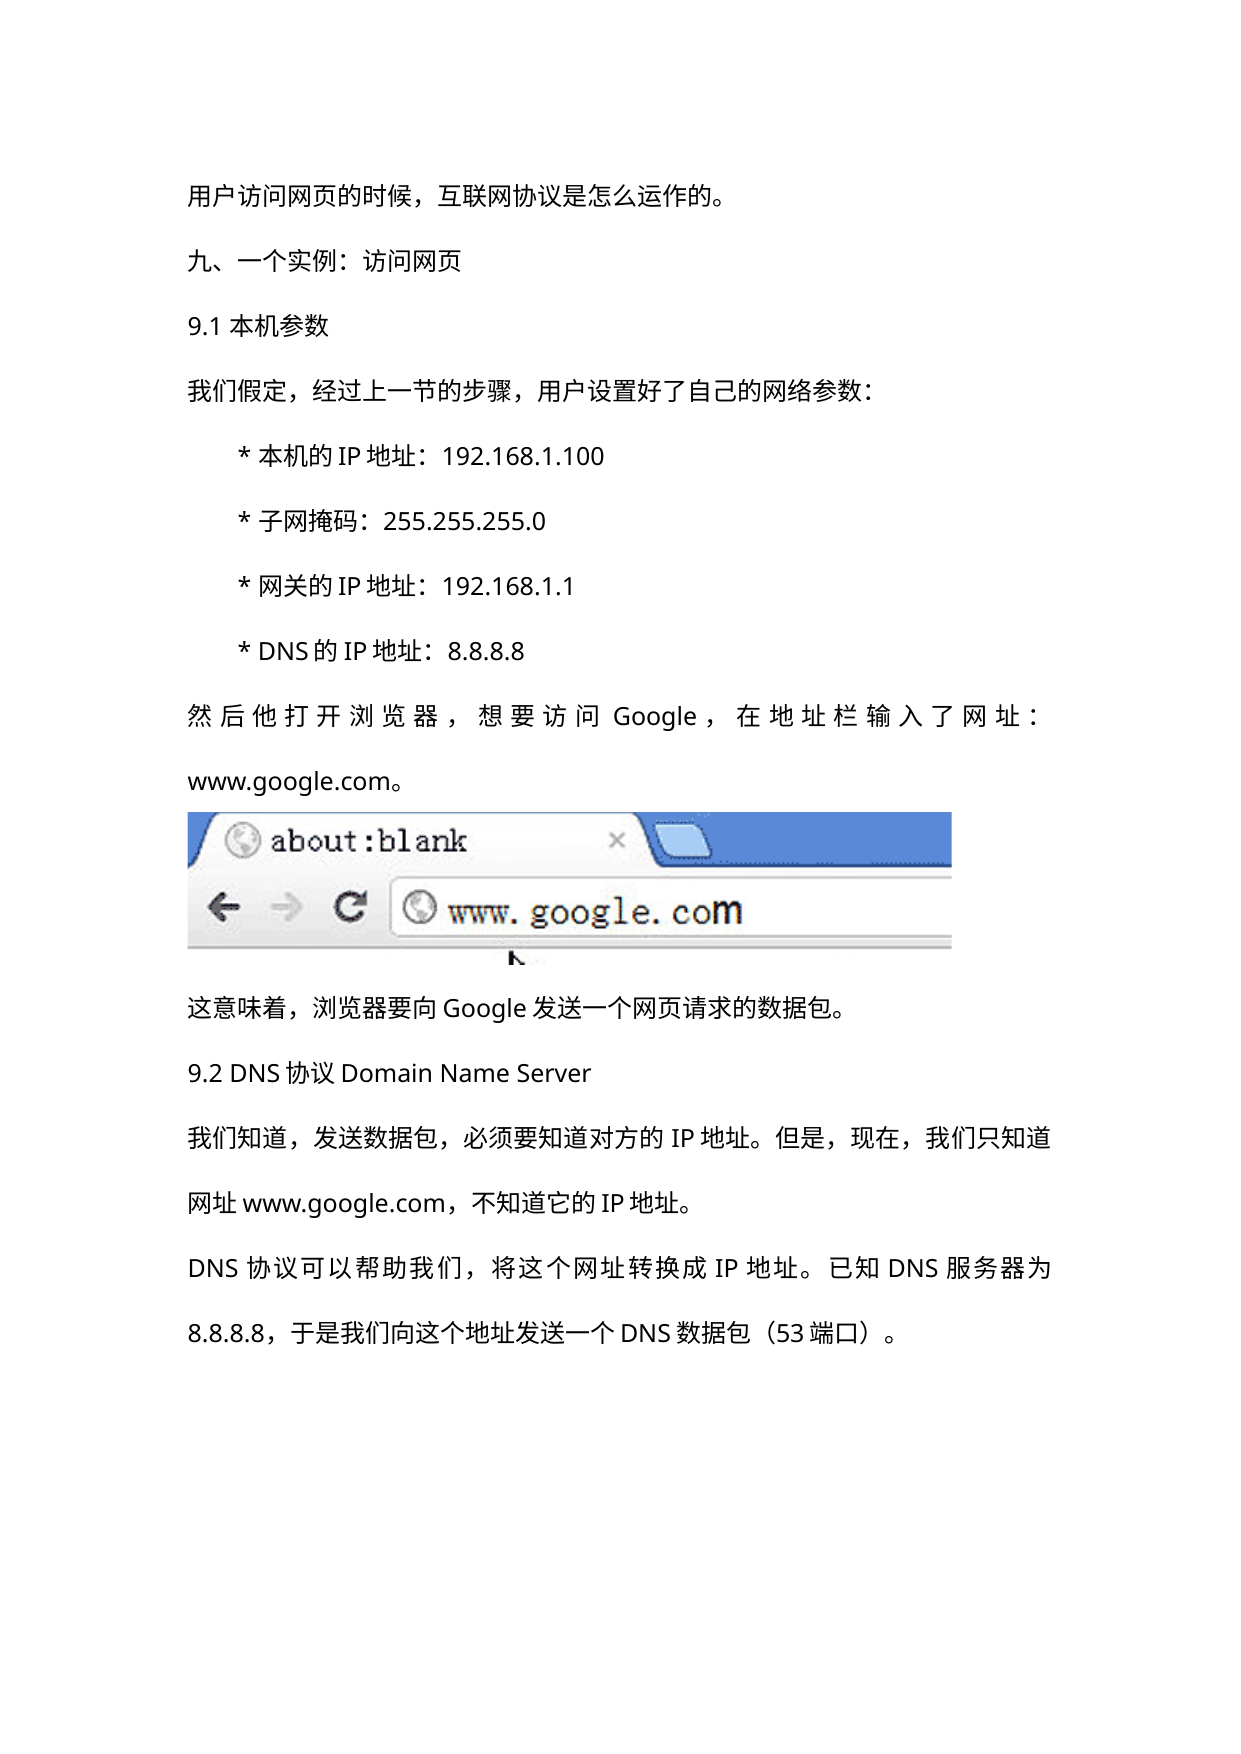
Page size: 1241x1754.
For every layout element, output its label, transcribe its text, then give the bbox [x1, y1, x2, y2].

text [187, 162, 1053, 227]
text 这意味着，浏览器要向Google发送一个网页请求的数据包。 [187, 974, 1053, 1039]
text * 本机的IP地址：192.168.1.100 * 子网掩码：255.255.255.0 * 网关的IP地址：192.168.1.1 * DNS的IP地址：8.8.8.8 [187, 422, 1053, 682]
text 我们知道，发送数据包，必须要知道对方的IP地址。但是，现在，我们只知道网址www.google.com，不知道它的IP地址。 [187, 1104, 1053, 1234]
text 然后他打开浏览器，想要访问Google，在地址栏输入了网址：www.google.com。 [187, 682, 1053, 812]
picture [187, 812, 952, 965]
text 9.1 本机参数 [187, 292, 1053, 357]
text 九、一个实例：访问网页 [187, 227, 1053, 292]
text 我们假定，经过上一节的步骤，用户设置好了自己的网络参数： [187, 357, 1053, 422]
text 9.2 DNS协议Domain Name Server [187, 1039, 1053, 1104]
text DNS协议可以帮助我们，将这个网址转换成IP地址。已知DNS服务器为8.8.8.8，于是我们向这个地址发送一个DNS数据包（53端口）。 [187, 1234, 1053, 1364]
